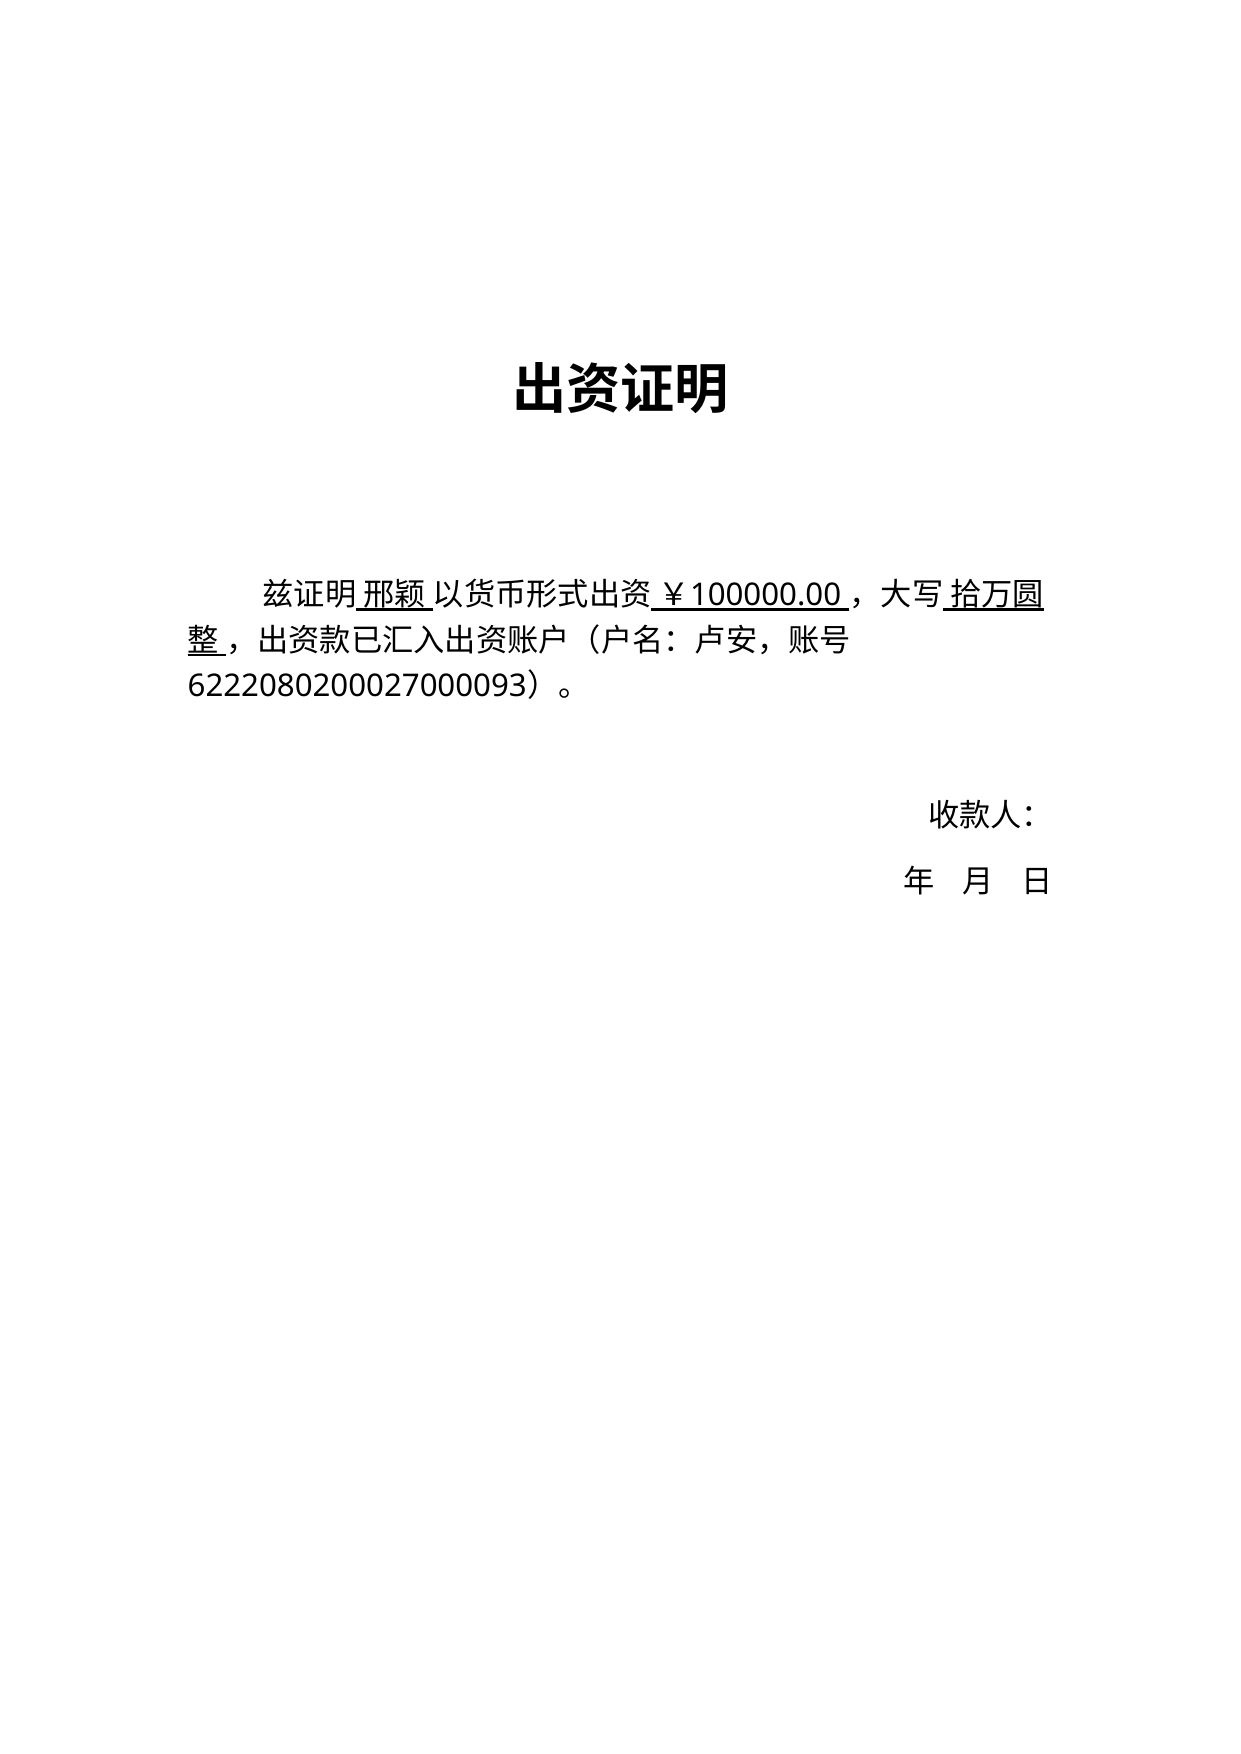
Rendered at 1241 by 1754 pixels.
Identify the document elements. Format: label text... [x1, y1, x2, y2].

text 兹证明 邢颖 以货币形式出资 ￥100000.00 ，大写 拾万圆整 ，出资款已汇入出资账户（户名：卢安，账号6222080200027000093）。 [187, 569, 1053, 706]
subtitle 出资证明 [187, 346, 1053, 424]
text 年 月 日 [187, 856, 1053, 901]
text 收款人： [187, 790, 1053, 835]
